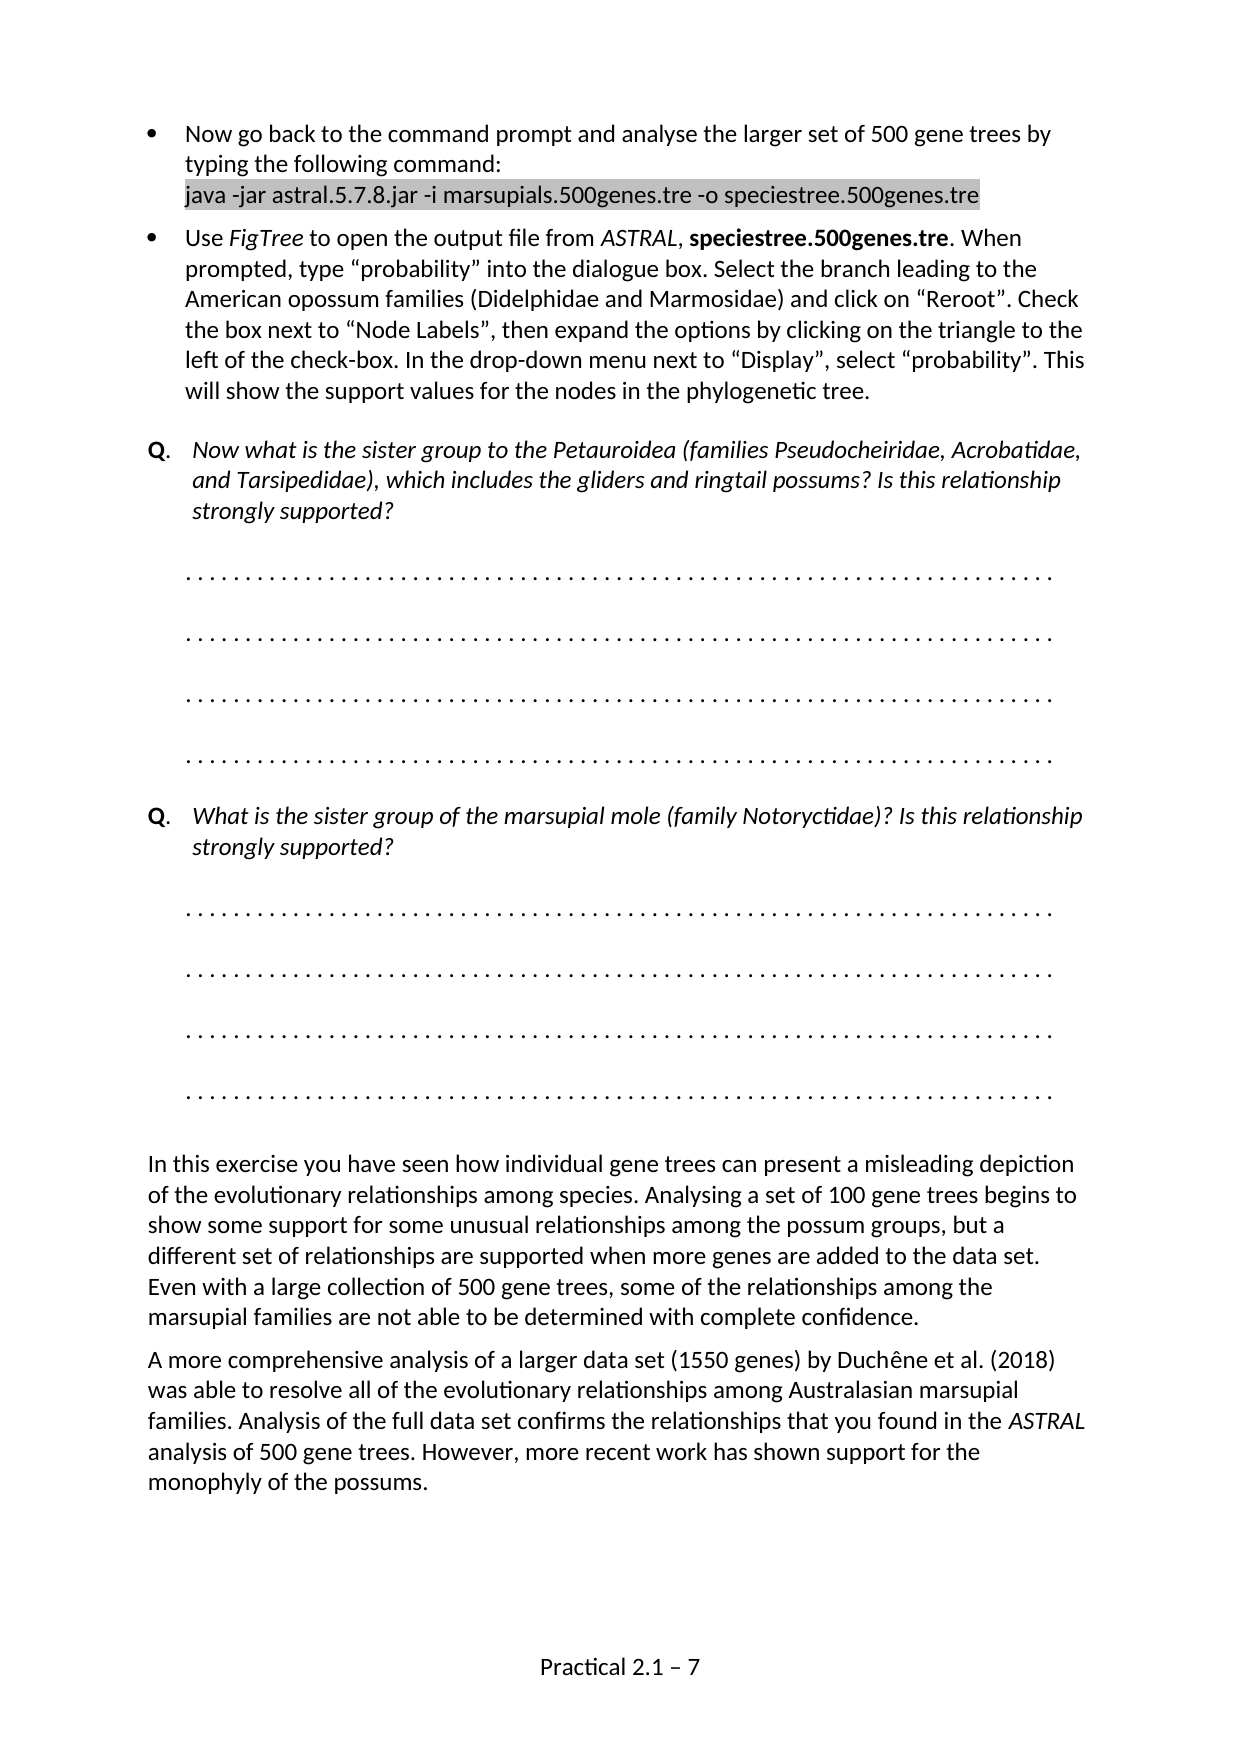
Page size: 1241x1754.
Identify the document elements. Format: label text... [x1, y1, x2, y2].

text . . . . . . . . . . . . . . . . . . . . . . . . . . . . . . . . . . . . . . . . . . . . . . . . . . . . . . . . . . . . . . . . . . . . . . . . . [185, 1075, 1092, 1106]
text . . . . . . . . . . . . . . . . . . . . . . . . . . . . . . . . . . . . . . . . . . . . . . . . . . . . . . . . . . . . . . . . . . . . . . . . . [185, 739, 1092, 770]
text Q. Now what is the sister group to the Petauroidea (families Pseudocheiridae, Acrobatidae, and Tarsipedidae), which includes the gliders and ringtail possums? Is this relationship strongly supported? [148, 434, 1092, 526]
list Now go back to the command prompt and analyse the larger set of 500 gene trees by typing the following command: java -jar astral.5.7.8.jar -i marsupials.500genes.tre -o speciestree.500genes.tre [147, 118, 1092, 210]
text A more comprehensive analysis of a larger data set (1550 genes) by Duchêne et al. (2018) was able to resolve all of the evolutionary relationships among Australasian marsupial families. Analysis of the full data set confirms the relationships that you found in the ASTRAL analysis of 500 gene trees. However, more recent work has shown support for the monophyly of the possums. [148, 1344, 1092, 1497]
text In this exercise you have seen how individual gene trees can present a misleading depiction of the evolutionary relationships among species. Analysing a set of 100 gene trees begins to show some support for some unusual relationships among the possum groups, but a different set of relationships are supported when more genes are added to the data set. Even with a large collection of 500 gene trees, some of the relationships among the marsupial families are not able to be determined with complete confidence. [148, 1148, 1092, 1332]
text . . . . . . . . . . . . . . . . . . . . . . . . . . . . . . . . . . . . . . . . . . . . . . . . . . . . . . . . . . . . . . . . . . . . . . . . . [185, 617, 1092, 648]
text . . . . . . . . . . . . . . . . . . . . . . . . . . . . . . . . . . . . . . . . . . . . . . . . . . . . . . . . . . . . . . . . . . . . . . . . . [185, 556, 1092, 587]
text . . . . . . . . . . . . . . . . . . . . . . . . . . . . . . . . . . . . . . . . . . . . . . . . . . . . . . . . . . . . . . . . . . . . . . . . . [185, 892, 1092, 922]
text . . . . . . . . . . . . . . . . . . . . . . . . . . . . . . . . . . . . . . . . . . . . . . . . . . . . . . . . . . . . . . . . . . . . . . . . . [185, 678, 1092, 709]
list Use FigTree to open the output file from ASTRAL, speciestree.500genes.tre. When prompted, type “probability” into the dialogue box. Select the branch leading to the American opossum families (Didelphidae and Marmosidae) and click on “Reroot”. Check the box next to “Node Labels”, then expand the options by clicking on the triangle to the left of the check-box. In the drop-down menu next to “Display”, select “probability”. This will show the support values for the nodes in the phylogenetic tree. [147, 222, 1092, 434]
text Q. What is the sister group of the marsupial mole (family Notoryctidae)? Is this relationship strongly supported? [148, 800, 1092, 861]
text . . . . . . . . . . . . . . . . . . . . . . . . . . . . . . . . . . . . . . . . . . . . . . . . . . . . . . . . . . . . . . . . . . . . . . . . . [185, 953, 1092, 983]
text . . . . . . . . . . . . . . . . . . . . . . . . . . . . . . . . . . . . . . . . . . . . . . . . . . . . . . . . . . . . . . . . . . . . . . . . . [185, 1014, 1092, 1044]
